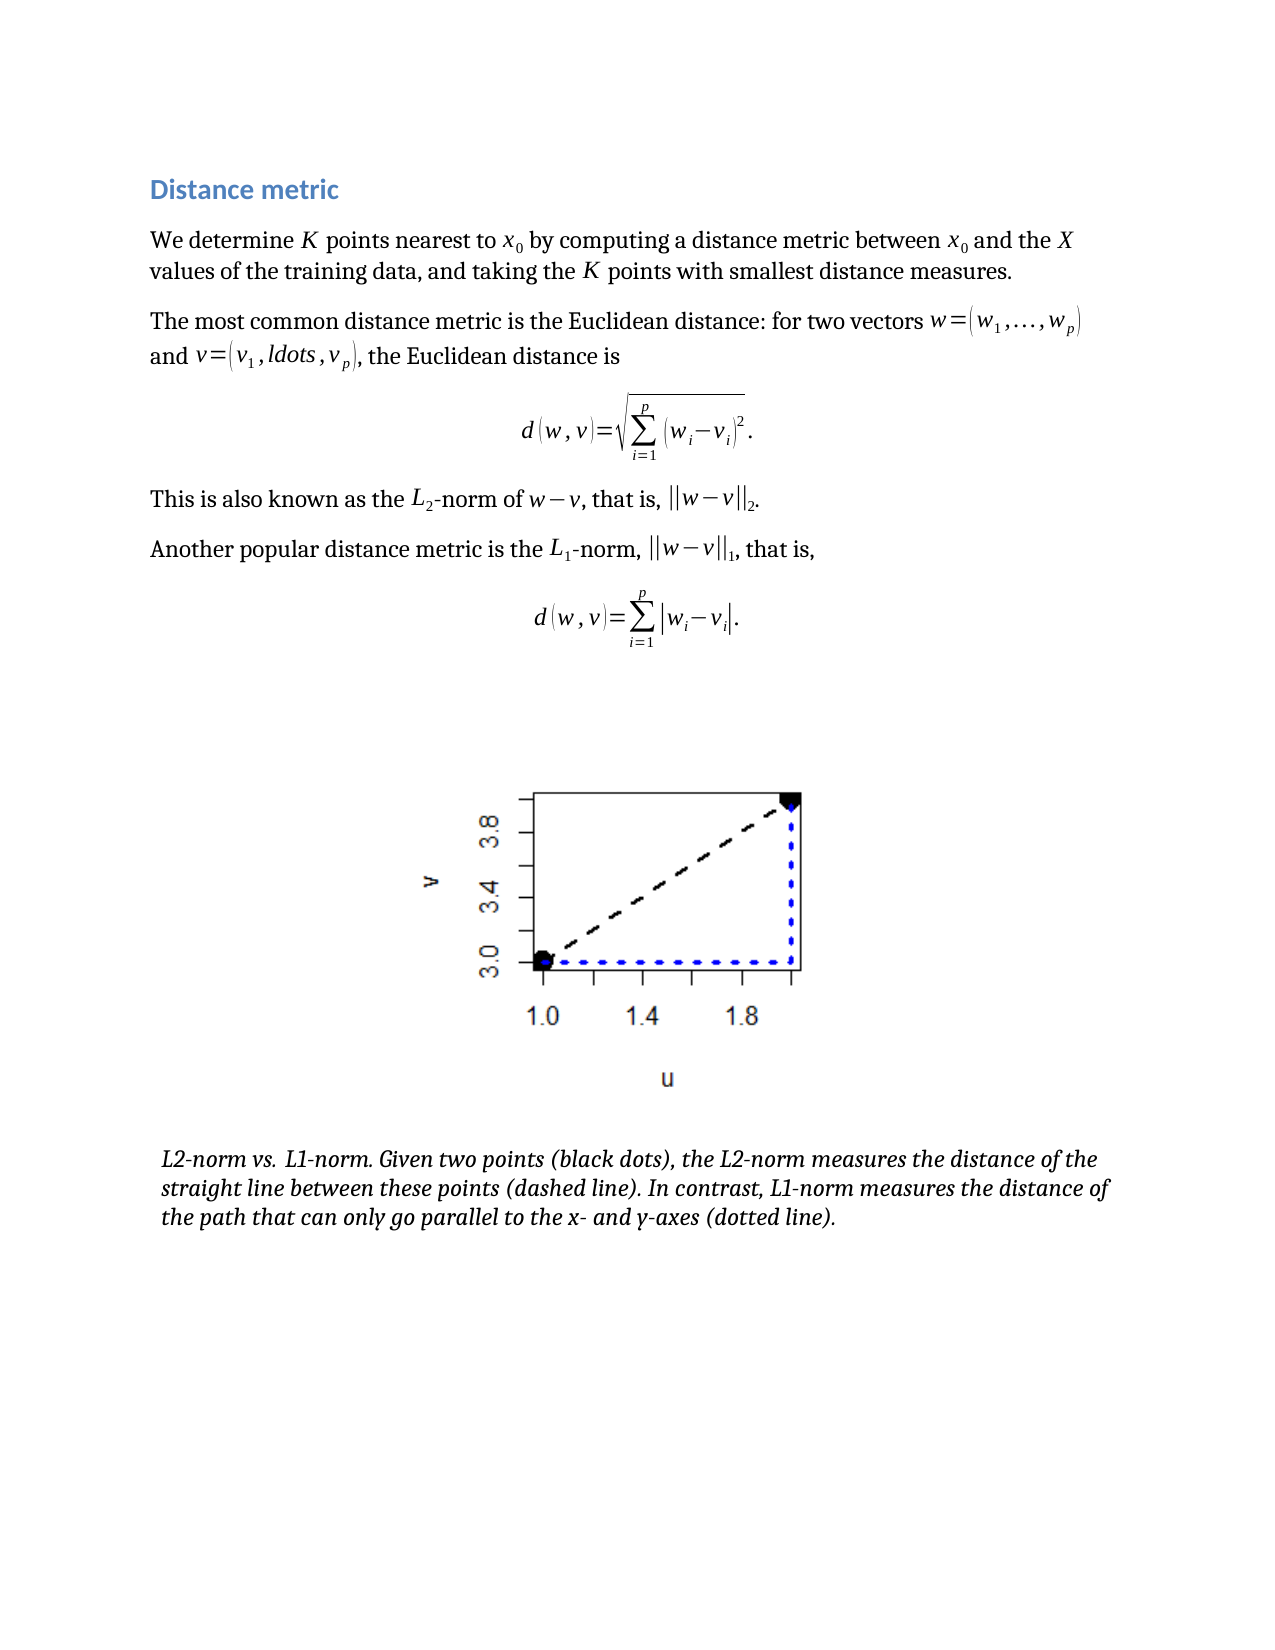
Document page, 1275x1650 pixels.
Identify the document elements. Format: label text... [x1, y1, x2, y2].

text The most common distance metric is the Euclidean distance: for two vectors and , the Euclidean distance is [150, 304, 1125, 373]
text Another popular distance metric is the -norm, , that is, [150, 533, 1125, 565]
table_header L2-norm vs. L1-norm. Given two points (black dots), the L2-norm measures the distance of the straight line between these points (dashed line). In contrast, L1-norm measures the distance of the path that can only go parallel to the x- and y-axes (dotted line). [150, 670, 1125, 1244]
text This is also known as the -norm of , that is, . [150, 483, 1125, 515]
picture [410, 669, 865, 1125]
subtitle Distance metric [150, 171, 1125, 206]
